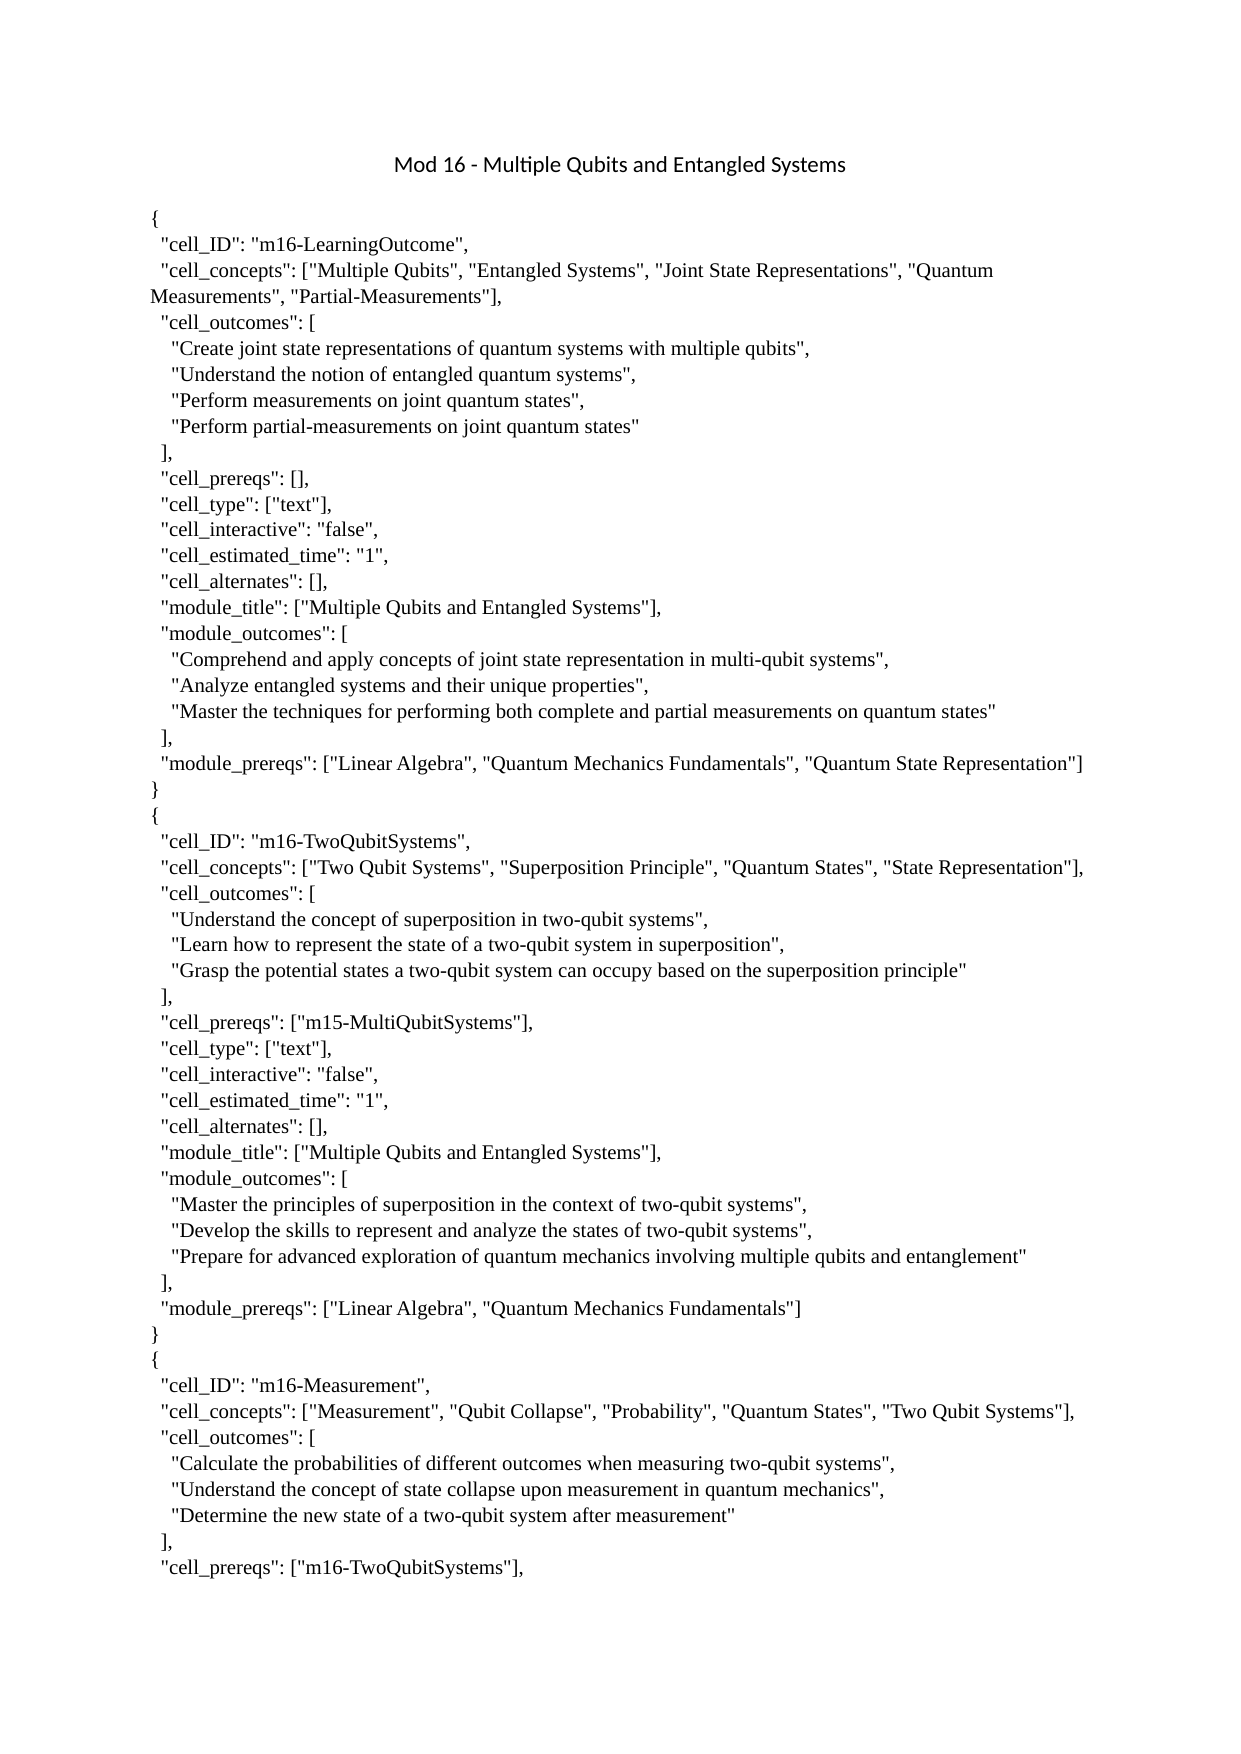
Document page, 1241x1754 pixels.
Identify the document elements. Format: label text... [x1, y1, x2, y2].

text "Calculate the probabilities of different outcomes when measuring two-qubit systems", [150, 1451, 1090, 1475]
text "Determine the new state of a two-qubit system after measurement" [150, 1503, 1090, 1527]
text "module_title": ["Multiple Qubits and Entangled Systems"], [150, 1140, 1090, 1164]
text ], [150, 1269, 1090, 1294]
text ], [150, 725, 1090, 749]
text "cell_ID": "m16-TwoQubitSystems", [150, 829, 1090, 853]
text Mod 16 - Multiple Qubits and Entangled Systems [150, 150, 1090, 178]
text "module_prereqs": ["Linear Algebra", "Quantum Mechanics Fundamentals", "Quantum State Representation"] [150, 751, 1090, 775]
text "Prepare for advanced exploration of quantum mechanics involving multiple qubits and entanglement" [150, 1244, 1090, 1268]
text "Understand the concept of superposition in two-qubit systems", [150, 906, 1090, 931]
text "Learn how to represent the state of a two-qubit system in superposition", [150, 932, 1090, 956]
text "cell_estimated_time": "1", [150, 1088, 1090, 1112]
text { [150, 206, 1090, 230]
text "Understand the concept of state collapse upon measurement in quantum mechanics", [150, 1477, 1090, 1501]
text "cell_interactive": "false", [150, 1062, 1090, 1086]
text "Master the techniques for performing both complete and partial measurements on quantum states" [150, 699, 1090, 723]
text "module_prereqs": ["Linear Algebra", "Quantum Mechanics Fundamentals"] [150, 1296, 1090, 1319]
text ], [150, 439, 1090, 464]
text "cell_concepts": ["Two Qubit Systems", "Superposition Principle", "Quantum States", "State Representation"], [150, 854, 1090, 879]
text "Analyze entangled systems and their unique properties", [150, 673, 1090, 697]
text "Understand the notion of entangled quantum systems", [150, 362, 1090, 386]
text "cell_outcomes": [ [150, 1425, 1090, 1449]
text "cell_concepts": ["Measurement", "Qubit Collapse", "Probability", "Quantum States", "Two Qubit Systems"], [150, 1399, 1090, 1423]
text "cell_alternates": [], [150, 1114, 1090, 1138]
text "cell_type": ["text"], [150, 491, 1090, 516]
text "Create joint state representations of quantum systems with multiple qubits", [150, 336, 1090, 360]
text ], [150, 1529, 1090, 1553]
text "cell_ID": "m16-Measurement", [150, 1373, 1090, 1397]
text "Comprehend and apply concepts of joint state representation in multi-qubit systems", [150, 647, 1090, 671]
text "cell_interactive": "false", [150, 517, 1090, 541]
text "Perform partial-measurements on joint quantum states" [150, 414, 1090, 438]
text } [150, 1321, 1090, 1346]
text "module_outcomes": [ [150, 1166, 1090, 1190]
text "cell_type": ["text"], [150, 1036, 1090, 1060]
text ], [150, 984, 1090, 1008]
text "cell_ID": "m16-LearningOutcome", [150, 232, 1090, 256]
text "Grasp the potential states a two-qubit system can occupy based on the superposition principle" [150, 958, 1090, 982]
text "Master the principles of superposition in the context of two-qubit systems", [150, 1192, 1090, 1216]
text "cell_outcomes": [ [150, 310, 1090, 334]
text "module_title": ["Multiple Qubits and Entangled Systems"], [150, 595, 1090, 619]
text "cell_prereqs": [], [150, 466, 1090, 489]
text } [150, 777, 1090, 801]
text "module_outcomes": [ [150, 621, 1090, 645]
text "cell_alternates": [], [150, 569, 1090, 593]
text "Perform measurements on joint quantum states", [150, 388, 1090, 412]
text { [150, 1347, 1090, 1371]
text "cell_outcomes": [ [150, 881, 1090, 904]
text "cell_concepts": ["Multiple Qubits", "Entangled Systems", "Joint State Representations", "Quantum Measurements", "Partial-Measurements"], [150, 258, 1090, 308]
text "cell_prereqs": ["m15-MultiQubitSystems"], [150, 1010, 1090, 1034]
text "Develop the skills to represent and analyze the states of two-qubit systems", [150, 1218, 1090, 1242]
text { [150, 803, 1090, 827]
text "cell_prereqs": ["m16-TwoQubitSystems"], [150, 1555, 1090, 1579]
text "cell_estimated_time": "1", [150, 543, 1090, 567]
